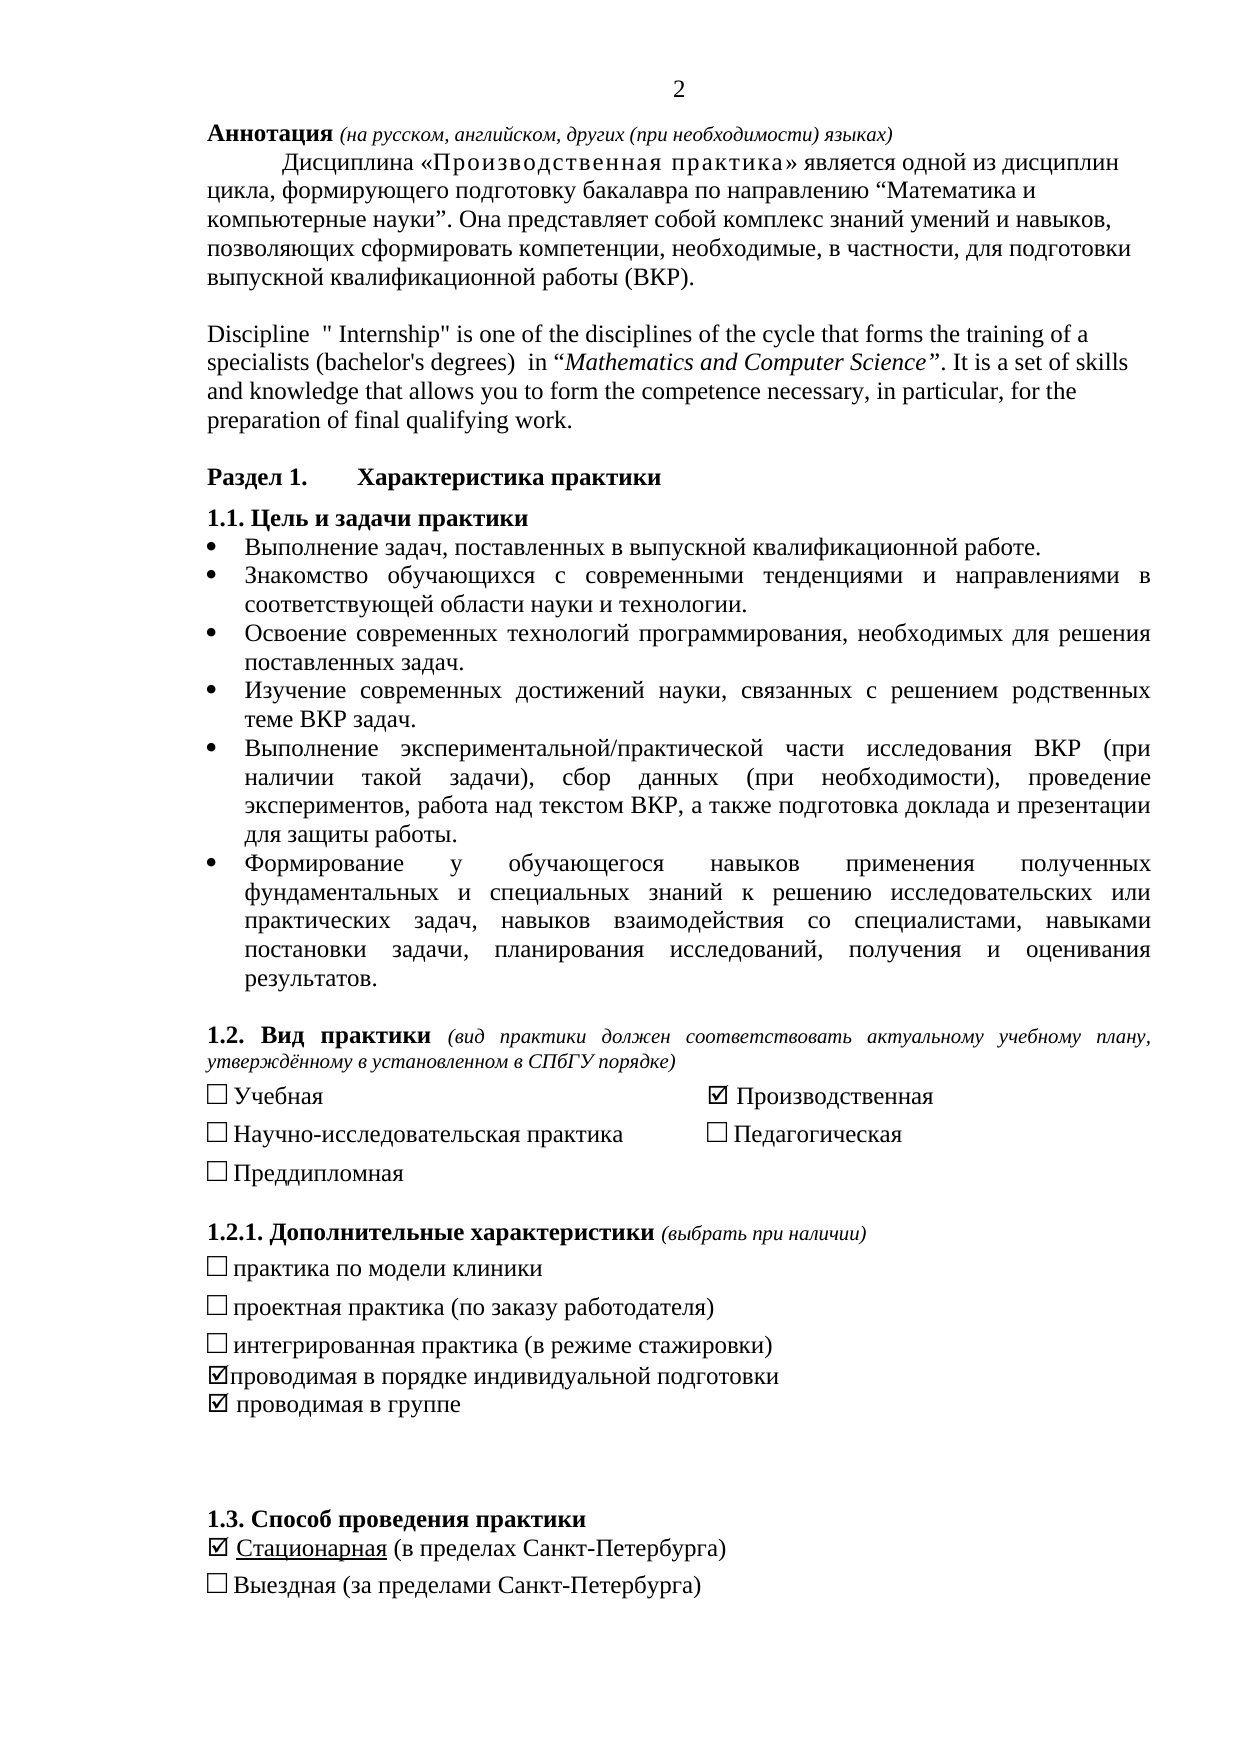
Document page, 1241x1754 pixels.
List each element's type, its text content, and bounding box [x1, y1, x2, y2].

text □ Научно-исследовательская практика □ Педагогическая [207, 1112, 1152, 1150]
text 1.2. Вид практики (вид практики должен соответствовать актуальному учебному плану, утверждённому в установленном в СПбГУ порядке) [207, 1020, 1152, 1073]
text □ Выездная (за пределами Санкт-Петербурга) [207, 1562, 1152, 1600]
text Стационарная (в пределах Санкт-Петербурга) [207, 1533, 1152, 1562]
text Discipline " Internship" is one of the disciplines of the cycle that forms the training of a specialists (bachelor's degrees) in “Mathematics and Computer Science”. It is a set of skills and knowledge that allows you to form the competence necessary, in particular, for the preparation of final qualifying work. [207, 319, 1152, 462]
text □ практика по модели клиники [207, 1246, 1152, 1284]
list Знакомство обучающихся с современными тенденциями и направлениями в соответствующей области науки и технологии. [207, 560, 1152, 618]
text 1.1. Цель и задачи практики [207, 503, 1152, 532]
text □ Учебная Производственная [207, 1073, 1152, 1112]
text Аннотация (на русском, английском, других (при необходимости) языках) [207, 118, 1152, 147]
text □ проектная практика (по заказу работодателя) [207, 1284, 1152, 1322]
text проводимая в группе [207, 1389, 1152, 1418]
text □ интегрированная практика (в режиме стажировки) [207, 1322, 1152, 1361]
text 1.3. Способ проведения практики [207, 1504, 1152, 1533]
text □ Преддипломная [207, 1150, 1152, 1188]
text 1.2.1. Дополнительные характеристики (выбрать при наличии) [207, 1217, 1152, 1246]
list Выполнение задач, поставленных в выпускной квалификационной работе. [207, 532, 1152, 560]
list Изучение современных достижений науки, связанных с решением родственных теме ВКР задач. [207, 675, 1152, 733]
text Раздел 1. Характеристика практики [207, 462, 1152, 490]
list Выполнение экспериментальной/практической части исследования ВКР (при наличии такой задачи), сбор данных (при необходимости), проведение экспериментов, работа над текстом ВКР, а также подготовка доклада и презентации для защиты работы. [207, 733, 1152, 848]
text проводимая в порядке индивидуальной подготовки [207, 1361, 1152, 1389]
list Освоение современных технологий программирования, необходимых для решения поставленных задач. [207, 618, 1152, 675]
text Дисциплина «Производственная практика» является одной из дисциплин цикла, формирующего подготовку бакалавра по направлению “Математика и компьютерные науки”. Она представляет собой комплекс знаний умений и навыков, позволяющих сформировать компетенции, необходимые, в частности, для подготовки выпускной квалификационной работы (ВКР). [207, 147, 1152, 319]
list Формирование у обучающегося навыков применения полученных фундаментальных и специальных знаний к решению исследовательских или практических задач, навыков взаимодействия со специалистами, навыками постановки задачи, планирования исследований, получения и оценивания результатов. [207, 848, 1152, 992]
